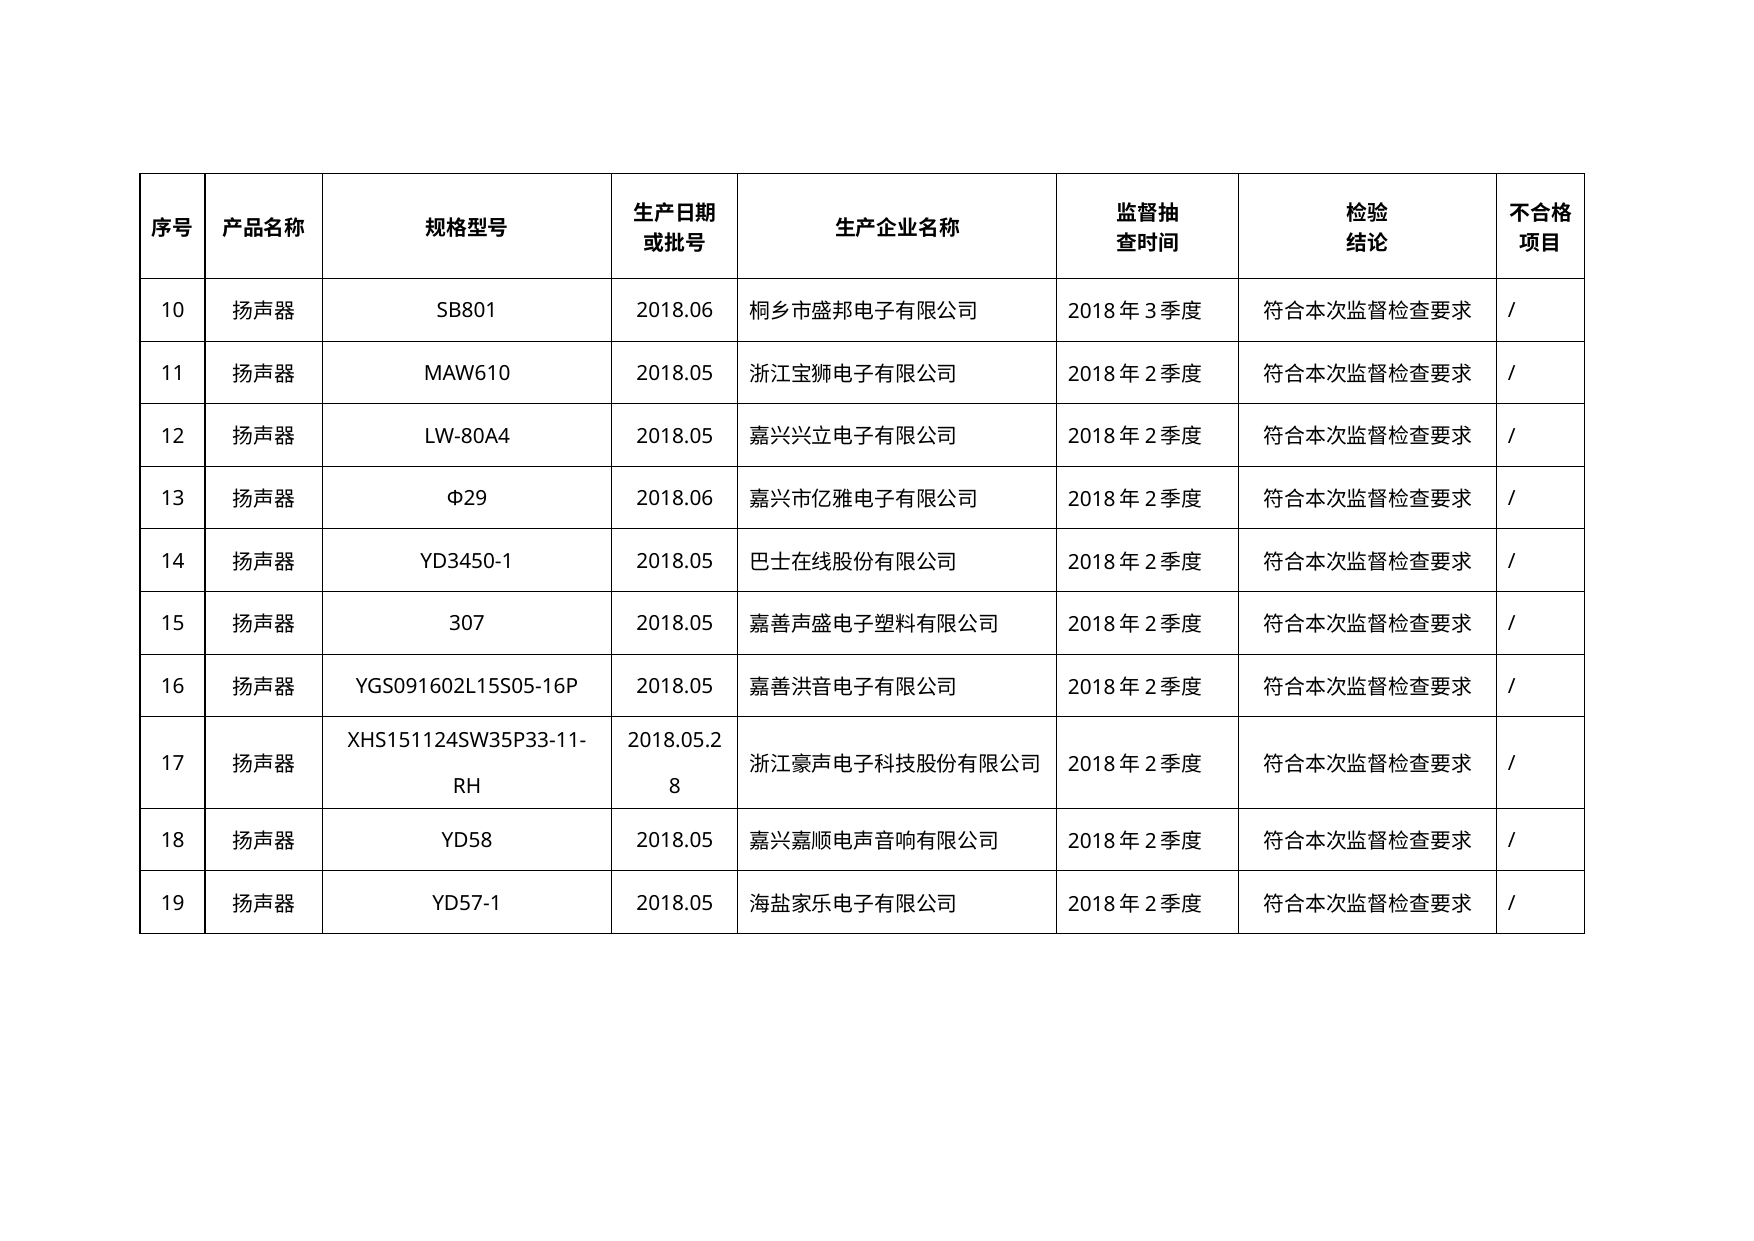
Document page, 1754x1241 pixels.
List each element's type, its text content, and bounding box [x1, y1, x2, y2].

table_cell 浙江豪声电子科技股份有限公司 [738, 717, 1056, 808]
table_header 检验 结论 [1239, 174, 1496, 278]
table_cell MAW610 [323, 342, 611, 403]
table_cell 2018.05 [612, 404, 737, 466]
table_cell 2018年2季度 [1057, 404, 1238, 466]
table_cell 嘉兴市亿雅电子有限公司 [738, 467, 1056, 528]
table_header 产品名称 [206, 174, 322, 278]
table_cell 符合本次监督检查要求 [1239, 717, 1496, 808]
table_cell 2018.06 [612, 467, 737, 528]
table_cell 符合本次监督检查要求 [1239, 404, 1496, 466]
table_cell 符合本次监督检查要求 [1239, 871, 1496, 933]
table_cell 符合本次监督检查要求 [1239, 529, 1496, 591]
table_header 生产企业名称 [738, 174, 1056, 278]
table_cell 嘉兴嘉顺电声音响有限公司 [738, 809, 1056, 870]
table_cell YD3450-1 [323, 529, 611, 591]
table_cell 18 [141, 809, 204, 870]
table_cell 2018年2季度 [1057, 467, 1238, 528]
table_cell 2018.05 [612, 655, 737, 716]
table_cell 符合本次监督检查要求 [1239, 655, 1496, 716]
table_cell 14 [141, 529, 204, 591]
table_cell 2018年2季度 [1057, 655, 1238, 716]
table_cell 15 [141, 592, 204, 653]
table_cell 307 [323, 592, 611, 653]
table_cell 2018.05.28 [612, 717, 737, 808]
table_cell 扬声器 [206, 655, 322, 716]
table_cell 巴士在线股份有限公司 [738, 529, 1056, 591]
table_cell 符合本次监督检查要求 [1239, 467, 1496, 528]
table_cell 符合本次监督检查要求 [1239, 809, 1496, 870]
table_cell 2018.05 [612, 809, 737, 870]
table_cell 嘉兴兴立电子有限公司 [738, 404, 1056, 466]
table_cell 2018.05 [612, 342, 737, 403]
table_cell 2018.05 [612, 529, 737, 591]
table_cell / [1497, 529, 1584, 591]
table_header 序号 [141, 174, 204, 278]
table_cell 2018年2季度 [1057, 529, 1238, 591]
table_cell 符合本次监督检查要求 [1239, 279, 1496, 341]
table_cell YGS091602L15S05-16P [323, 655, 611, 716]
table_cell 2018年3季度 [1057, 279, 1238, 341]
table_cell / [1497, 717, 1584, 808]
table_cell 扬声器 [206, 529, 322, 591]
table_cell 扬声器 [206, 871, 322, 933]
table_cell 19 [141, 871, 204, 933]
table_cell 2018年2季度 [1057, 809, 1238, 870]
table_cell 2018年2季度 [1057, 871, 1238, 933]
table_cell YD57-1 [323, 871, 611, 933]
table_cell SB801 [323, 279, 611, 341]
table_cell XHS151124SW35P33-11-RH [323, 717, 611, 808]
table_cell / [1497, 871, 1584, 933]
table_cell 嘉善声盛电子塑料有限公司 [738, 592, 1056, 653]
table_cell 13 [141, 467, 204, 528]
table_cell 浙江宝狮电子有限公司 [738, 342, 1056, 403]
table_cell / [1497, 342, 1584, 403]
table_header 规格型号 [323, 174, 611, 278]
table_header 生产日期 或批号 [612, 174, 737, 278]
table_cell 16 [141, 655, 204, 716]
table_cell / [1497, 404, 1584, 466]
table_cell LW-80A4 [323, 404, 611, 466]
table_cell / [1497, 655, 1584, 716]
table_cell 扬声器 [206, 717, 322, 808]
table_header 不合格项目 [1497, 174, 1584, 278]
table_cell 2018.05 [612, 871, 737, 933]
table_cell 2018年2季度 [1057, 717, 1238, 808]
table_cell / [1497, 809, 1584, 870]
table_cell / [1497, 467, 1584, 528]
table_cell 2018.06 [612, 279, 737, 341]
table_cell 嘉善洪音电子有限公司 [738, 655, 1056, 716]
table_cell 2018年2季度 [1057, 342, 1238, 403]
table_cell 10 [141, 279, 204, 341]
table_cell 扬声器 [206, 342, 322, 403]
table_cell 符合本次监督检查要求 [1239, 592, 1496, 653]
table_cell 12 [141, 404, 204, 466]
table_cell 2018年2季度 [1057, 592, 1238, 653]
table_cell 扬声器 [206, 404, 322, 466]
table_cell / [1497, 279, 1584, 341]
table_header 监督抽 查时间 [1057, 174, 1238, 278]
table_cell YD58 [323, 809, 611, 870]
table_cell 海盐家乐电子有限公司 [738, 871, 1056, 933]
table_cell 扬声器 [206, 809, 322, 870]
table_cell 符合本次监督检查要求 [1239, 342, 1496, 403]
table_cell 桐乡市盛邦电子有限公司 [738, 279, 1056, 341]
table_cell 扬声器 [206, 279, 322, 341]
table_cell / [1497, 592, 1584, 653]
table_cell 扬声器 [206, 592, 322, 653]
table_cell 17 [141, 717, 204, 808]
table_cell Φ29 [323, 467, 611, 528]
table_cell 11 [141, 342, 204, 403]
table_cell 2018.05 [612, 592, 737, 653]
table_cell 扬声器 [206, 467, 322, 528]
